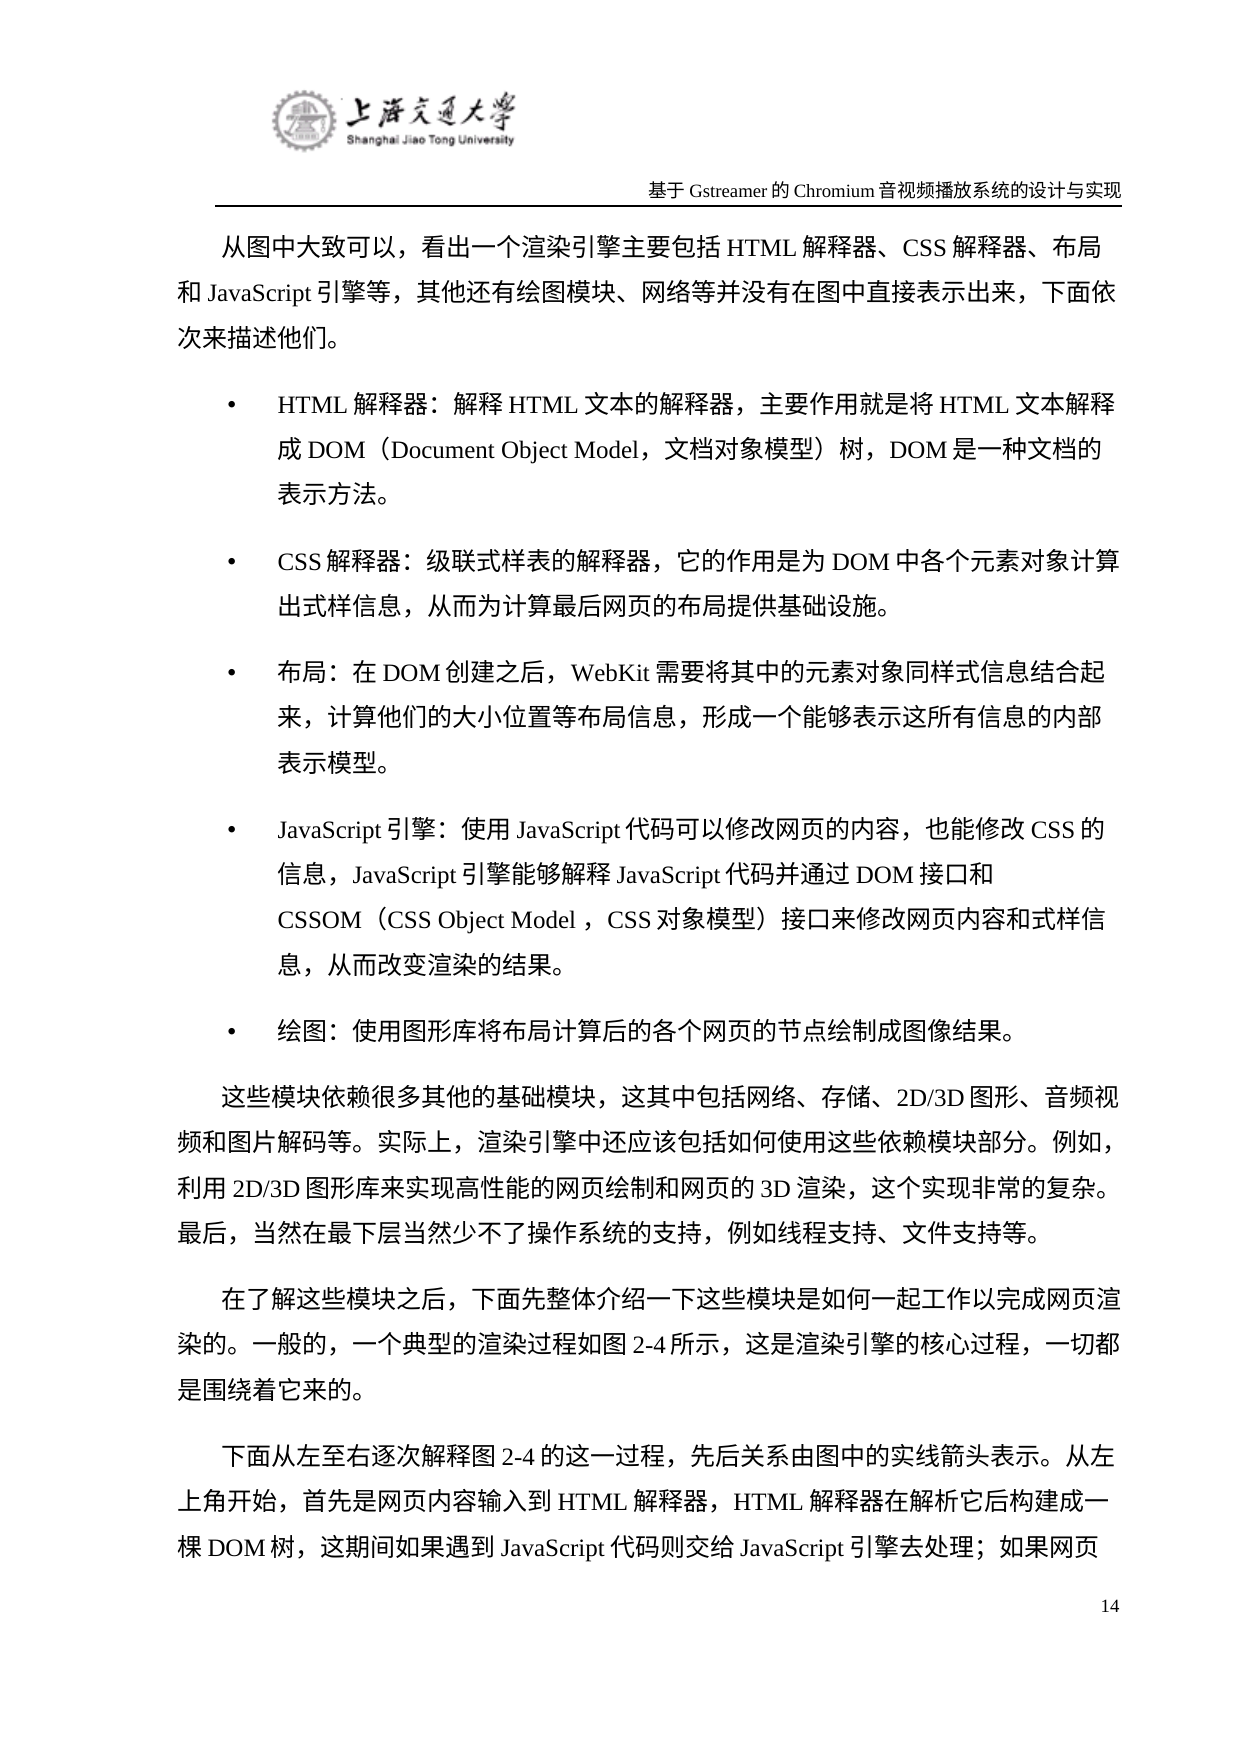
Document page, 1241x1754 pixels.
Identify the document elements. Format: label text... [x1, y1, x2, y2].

text 这些模块依赖很多其他的基础模块，这其中包括网络、存储、2D/3D图形、音频视频和图片解码等。实际上，渲染引擎中还应该包括如何使用这些依赖模块部分。例如，利用2D/3D图形库来实现高性能的网页绘制和网页的3D渲染，这个实现非常的复杂。最后，当然在最下层当然少不了操作系统的支持，例如线程支持、文件支持等。 [177, 1078, 1122, 1250]
list 绘图：使用图形库将布局计算后的各个网页的节点绘制成图像结果。 [227, 1011, 1122, 1048]
list 布局：在DOM创建之后，WebKit需要将其中的元素对象同样式信息结合起来，计算他们的大小位置等布局信息，形成一个能够表示这所有信息的内部表示模型。 [227, 653, 1122, 779]
list JavaScript引擎：使用JavaScript代码可以修改网页的内容，也能修改CSS的信息，JavaScript引擎能够解释JavaScript代码并通过DOM接口和CSSOM（CSS Object Model ，CSS对象模型）接口来修改网页内容和式样信息，从而改变渲染的结果。 [227, 809, 1122, 982]
text 在了解这些模块之后，下面先整体介绍一下这些模块是如何一起工作以完成网页渲染的。一般的，一个典型的渲染过程如图2-4所示，这是渲染引擎的核心过程，一切都是围绕着它来的。 [177, 1280, 1122, 1407]
list CSS解释器：级联式样表的解释器，它的作用是为DOM中各个元素对象计算出式样信息，从而为计算最后网页的布局提供基础设施。 [227, 541, 1122, 623]
picture [252, 73, 531, 156]
text 从图中大致可以，看出一个渲染引擎主要包括HTML解释器、CSS解释器、布局和JavaScript引擎等，其他还有绘图模块、网络等并没有在图中直接表示出来，下面依次来描述他们。 [177, 228, 1122, 354]
list HTML解释器：解释HTML文本的解释器，主要作用就是将HTML文本解释成DOM（Document Object Model，文档对象模型）树，DOM是一种文档的表示方法。 [227, 384, 1122, 511]
